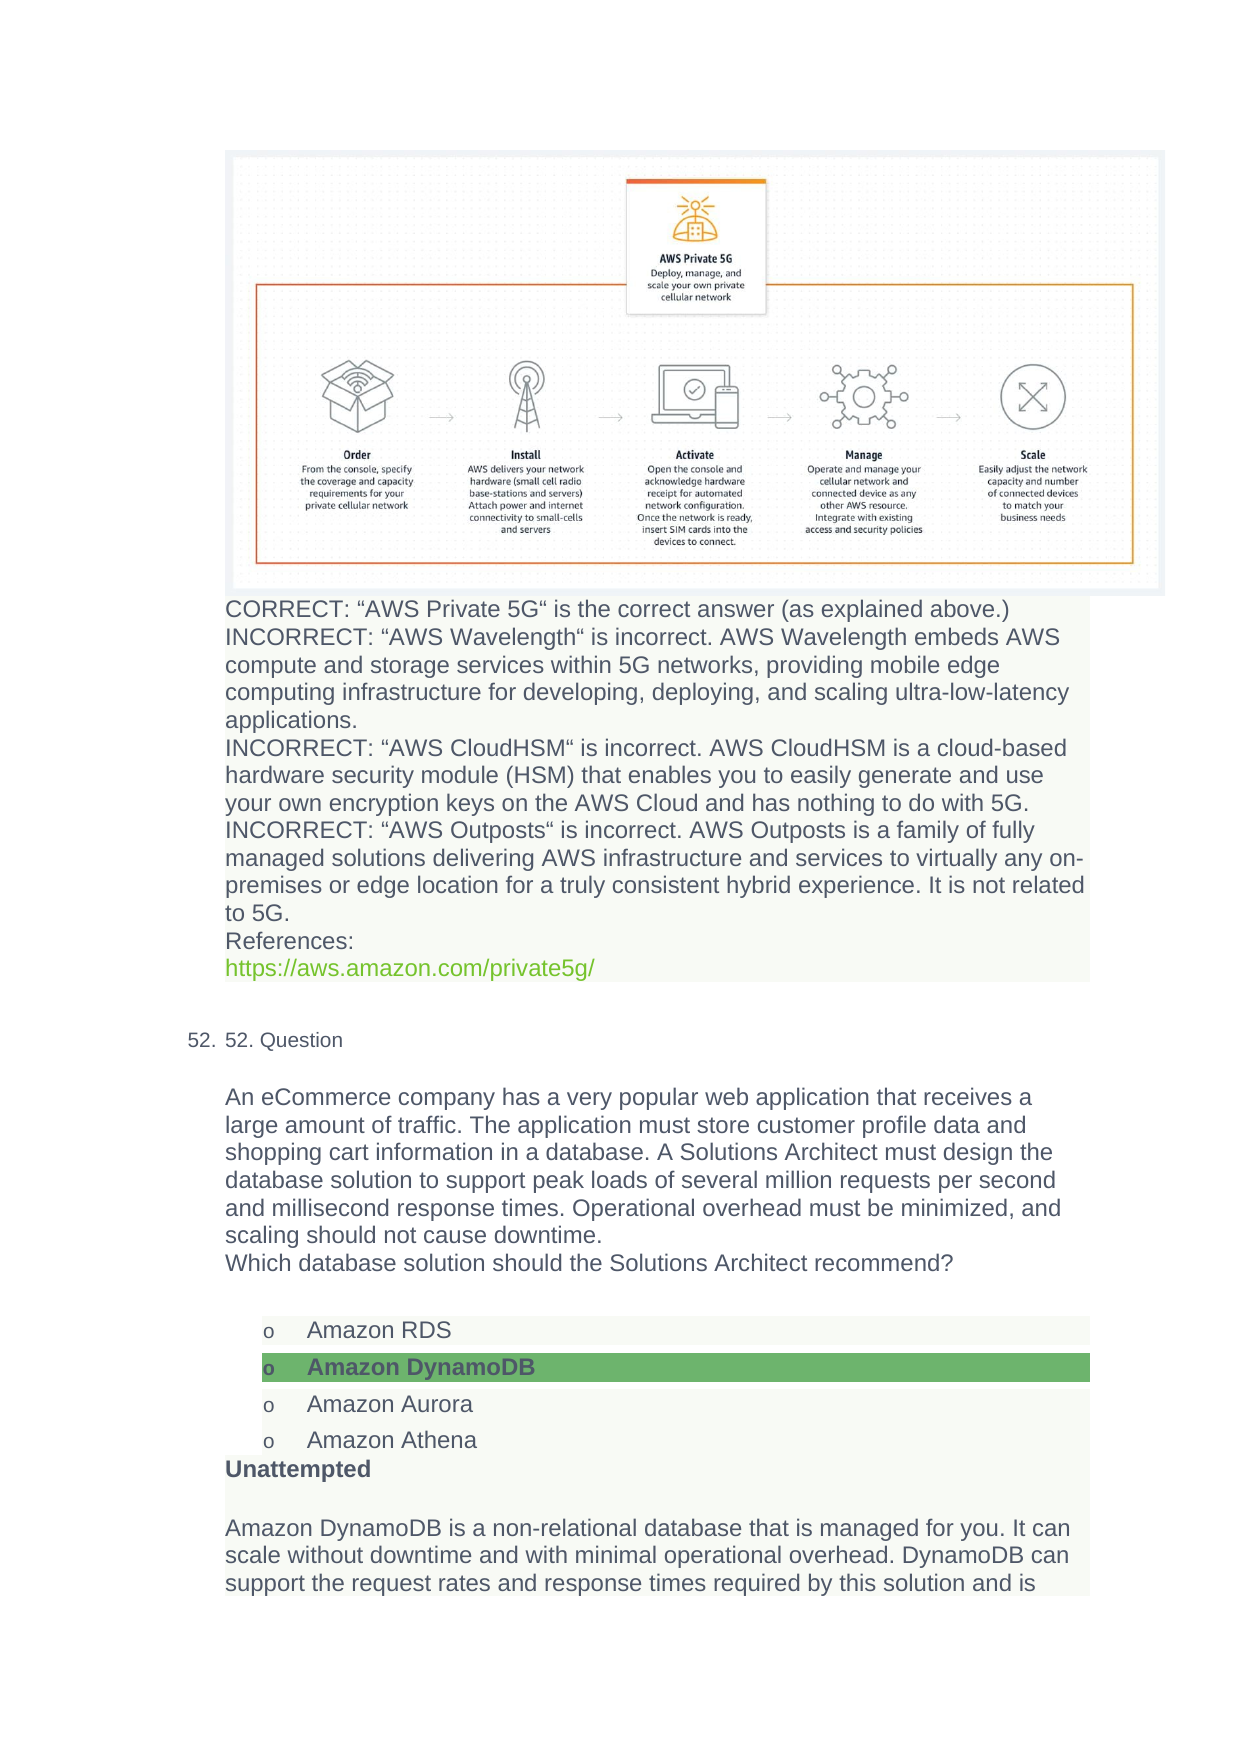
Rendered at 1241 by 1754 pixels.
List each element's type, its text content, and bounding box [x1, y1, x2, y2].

list Amazon Athena [262, 1426, 1090, 1455]
text An eCommerce company has a very popular web application that receives a large amount of traffic. The application must store customer profile data and shopping cart information in a database. A Solutions Architect must design the database solution to support peak loads of several million requests per second and millisecond response times. Operational overhead must be minimized, and scaling should not cause downtime. Which database solution should the Solutions Architect recommend? [225, 1083, 1090, 1276]
text Unattempted [225, 1455, 1090, 1514]
list Amazon DynamoDB [262, 1353, 1090, 1382]
text CORRECT: “AWS Private 5G“ is the correct answer (as explained above.) INCORRECT: “AWS Wavelength“ is incorrect. AWS Wavelength embeds AWS compute and storage services within 5G networks, providing mobile edge computing infrastructure for developing, deploying, and scaling ultra-low-latency applications. INCORRECT: “AWS CloudHSM“ is incorrect. AWS CloudHSM is a cloud-based hardware security module (HSM) that enables you to easily generate and use your own encryption keys on the AWS Cloud and has nothing to do with 5G. INCORRECT: “AWS Outposts“ is incorrect. AWS Outposts is a family of fully managed solutions delivering AWS infrastructure and services to virtually any on-premises or edge location for a truly consistent hybrid experience. It is not related to 5G. References: https://aws.amazon.com/private5g/ [225, 596, 1090, 982]
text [225, 1514, 1090, 1596]
picture [225, 150, 1166, 596]
list Amazon RDS [262, 1316, 1090, 1345]
list 52. Question [187, 1022, 1090, 1052]
list Amazon Aurora [262, 1389, 1090, 1418]
